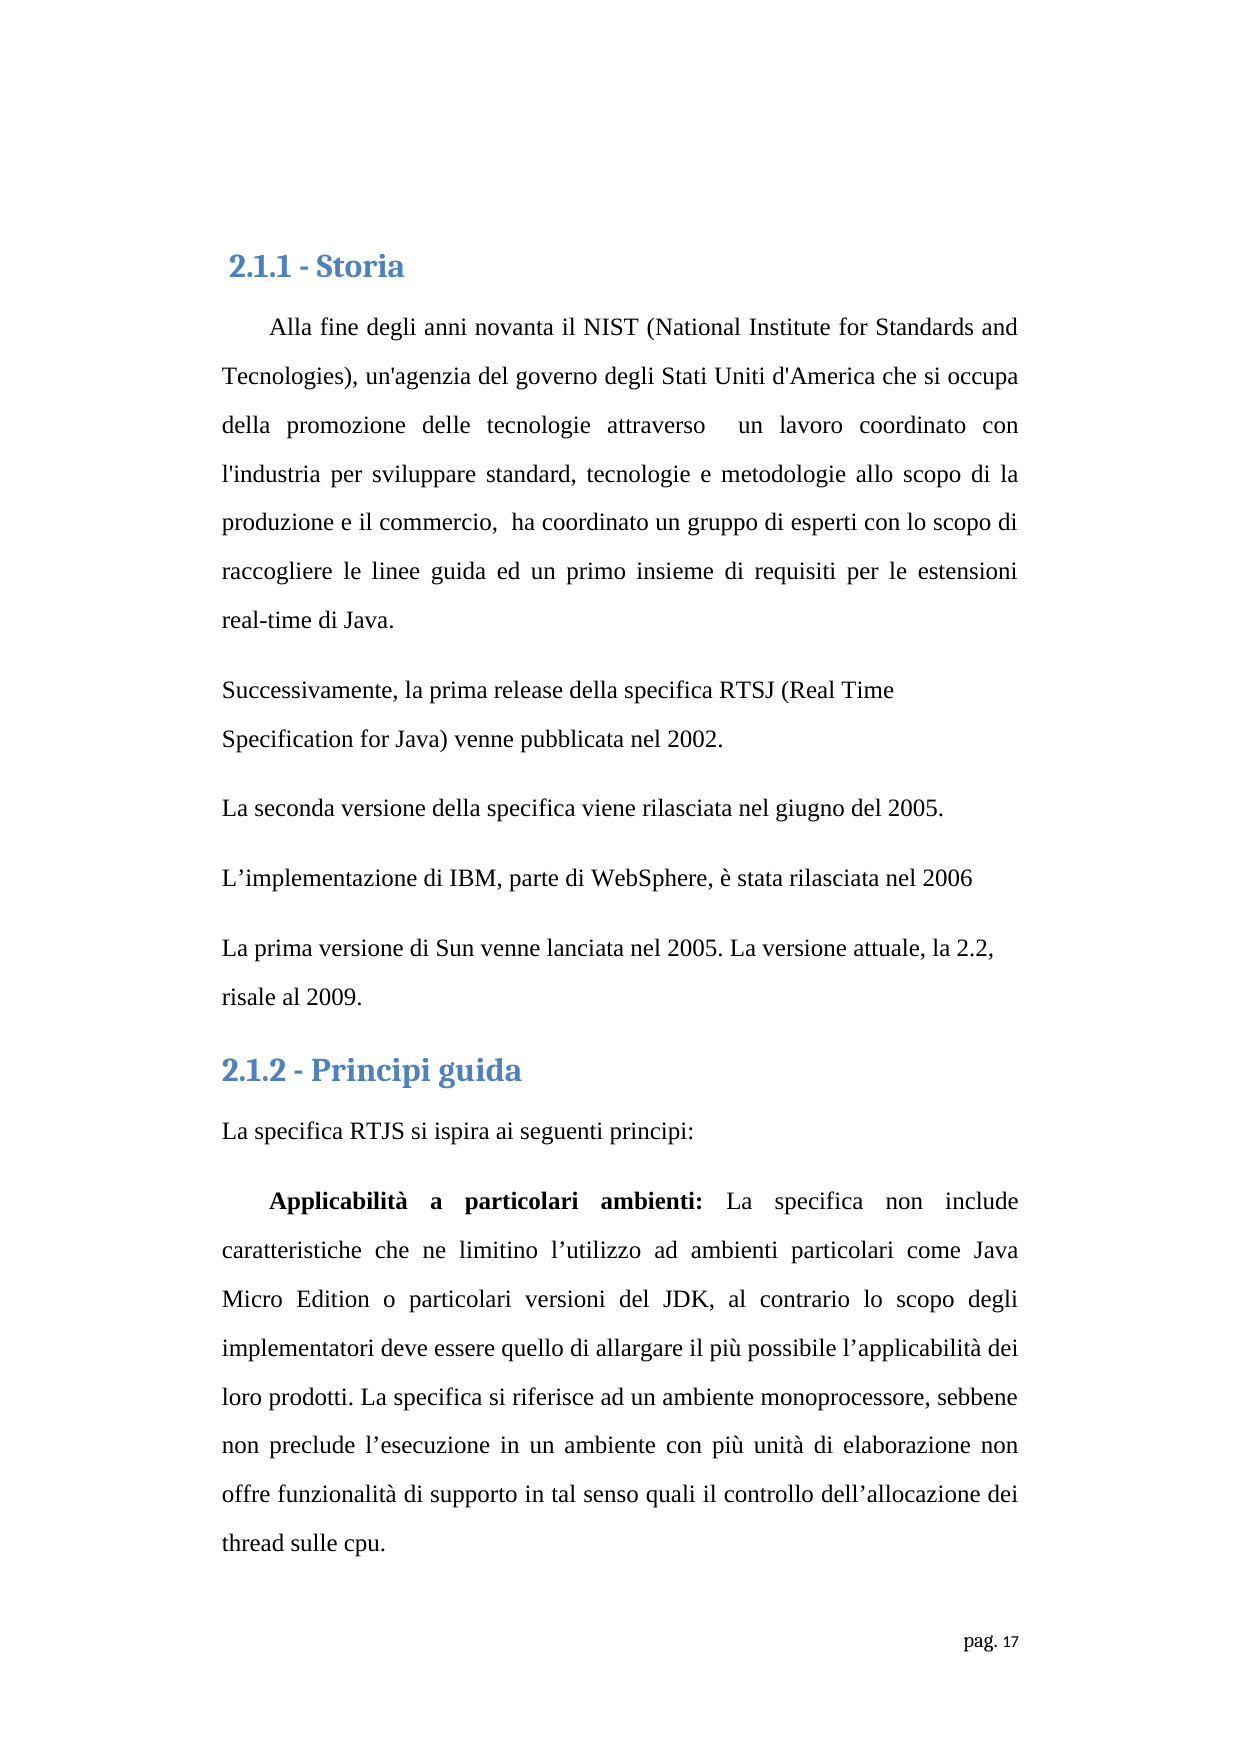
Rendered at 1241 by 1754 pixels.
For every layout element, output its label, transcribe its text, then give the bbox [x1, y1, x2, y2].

text La prima versione di Sun venne lanciata nel 2005. La versione attuale, la 2.2, risale al 2009. [222, 933, 1019, 1010]
text Alla fine degli anni novanta il NIST (National Institute for Standards and Tecnologies), un'agenzia del governo degli Stati Uniti d'America che si occupa della promozione delle tecnologie attraverso un lavoro coordinato con l'industria per sviluppare standard, tecnologie e metodologie allo scopo di la produzione e il commercio, ha coordinato un gruppo di esperti con lo scopo di raccogliere le linee guida ed un primo insieme di requisiti per le estensioni real-time di Java. [222, 312, 1019, 634]
text Successivamente, la prima release della specifica RTSJ (Real Time Specification for Java) venne pubblicata nel 2002. [222, 675, 1019, 752]
subtitle 2.1.2 - Principi guida [222, 1051, 1019, 1090]
text Applicabilità a particolari ambienti: La specifica non include caratteristiche che ne limitino l’utilizzo ad ambienti particolari come Java Micro Edition o particolari versioni del JDK, al contrario lo scopo degli implementatori deve essere quello di allargare il più possibile l’applicabilità dei loro prodotti. La specifica si riferisce ad un ambiente monoprocessore, sebbene non preclude l’esecuzione in un ambiente con più unità di elaborazione non offre funzionalità di supporto in tal senso quali il controllo dell’allocazione dei thread sulle cpu. [222, 1186, 1019, 1557]
text La specifica RTJS si ispira ai seguenti principi: [222, 1116, 1019, 1145]
subtitle 2.1.1 - Storia [222, 247, 1019, 285]
text L’implementazione di IBM, parte di WebSphere, è stata rilasciata nel 2006 [222, 863, 1019, 892]
text La seconda versione della specifica viene rilasciata nel giugno del 2005. [222, 793, 1019, 822]
